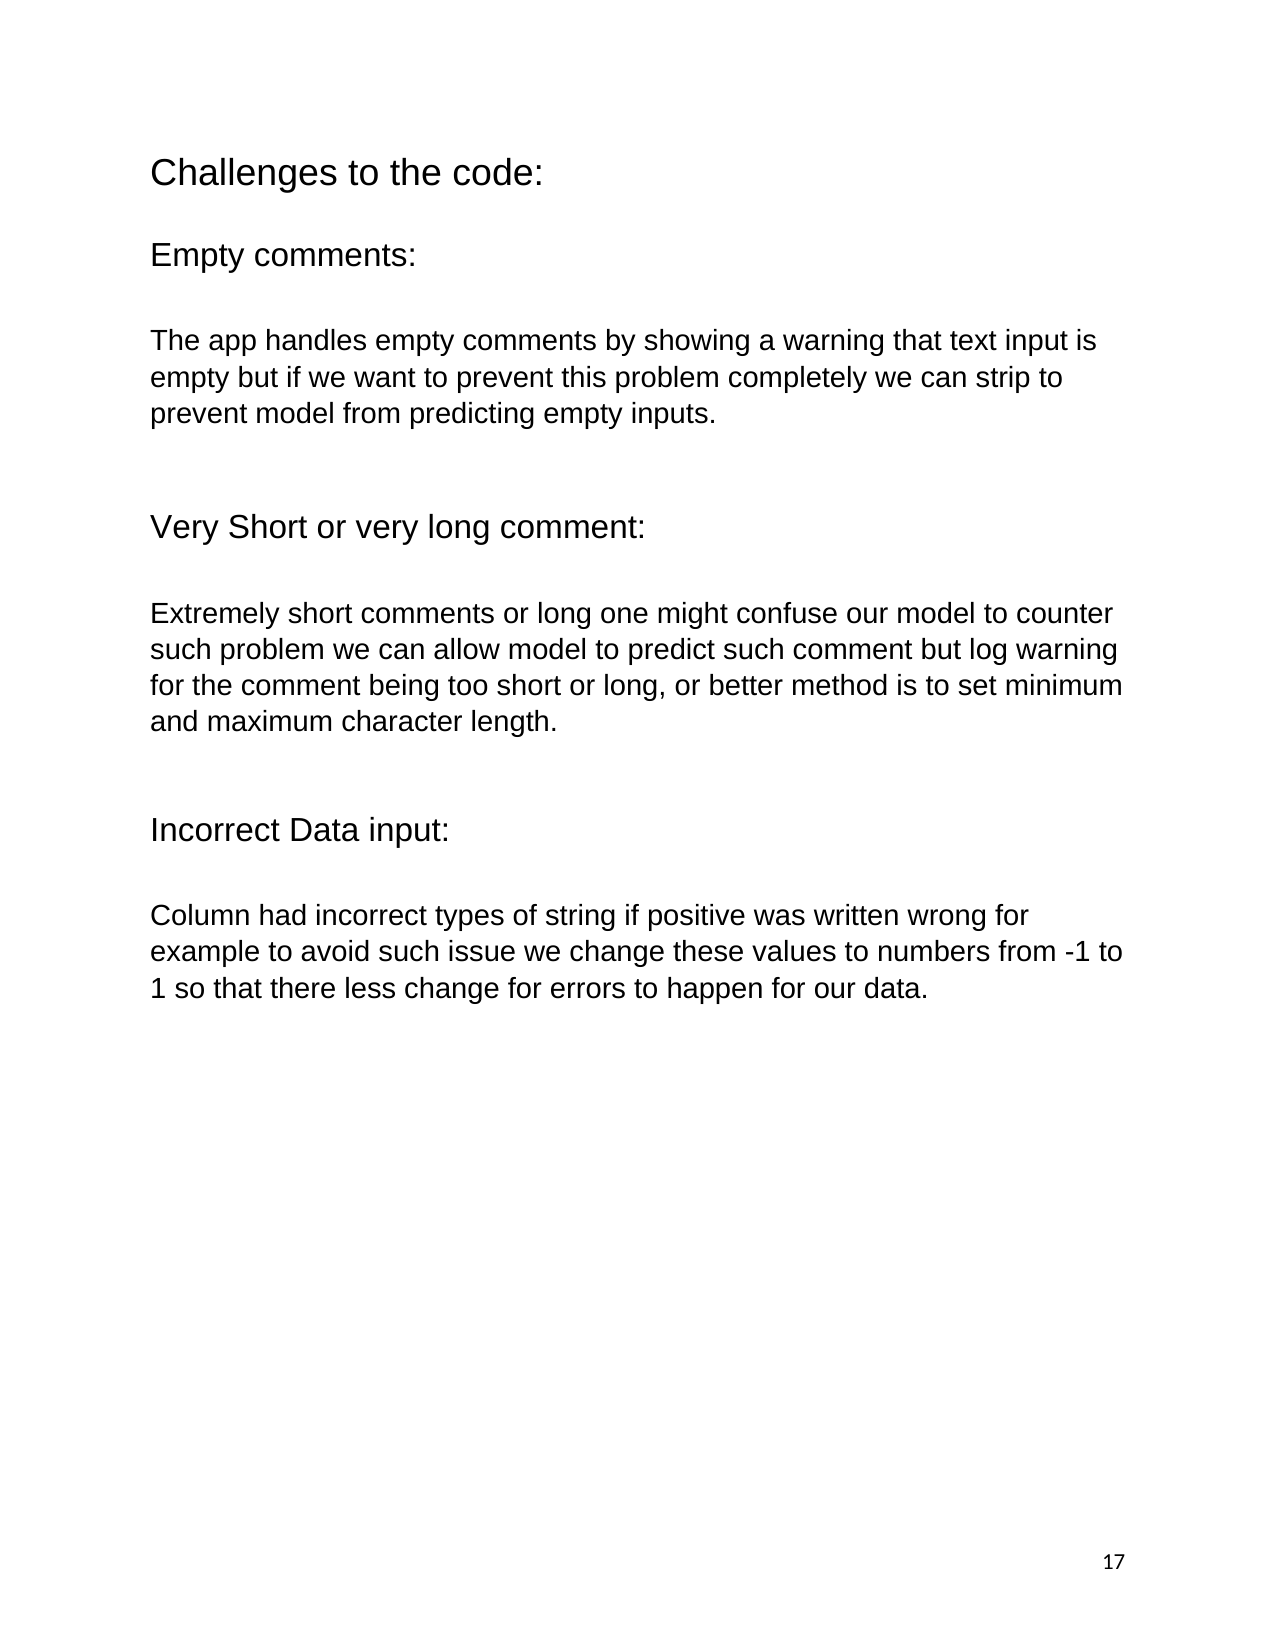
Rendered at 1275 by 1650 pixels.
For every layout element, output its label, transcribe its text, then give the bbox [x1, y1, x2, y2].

subtitle Challenges to the code: [150, 150, 1125, 193]
text Extremely short comments or long one might confuse our model to counter such problem we can allow model to predict such comment but log warning for the comment being too short or long, or better method is to set minimum and maximum character length. [150, 596, 1125, 738]
subtitle Incorrect Data input: [150, 810, 1125, 848]
text Column had incorrect types of string if positive was written wrong for example to avoid such issue we change these values to numbers from -1 to 1 so that there less change for errors to happen for our data. [150, 898, 1125, 1004]
text The app handles empty comments by showing a warning that text input is empty but if we want to prevent this problem completely we can strip to prevent model from predicting empty inputs. [150, 323, 1125, 429]
subtitle Very Short or very long comment: [150, 508, 1125, 546]
subtitle Empty comments: [150, 235, 1125, 273]
